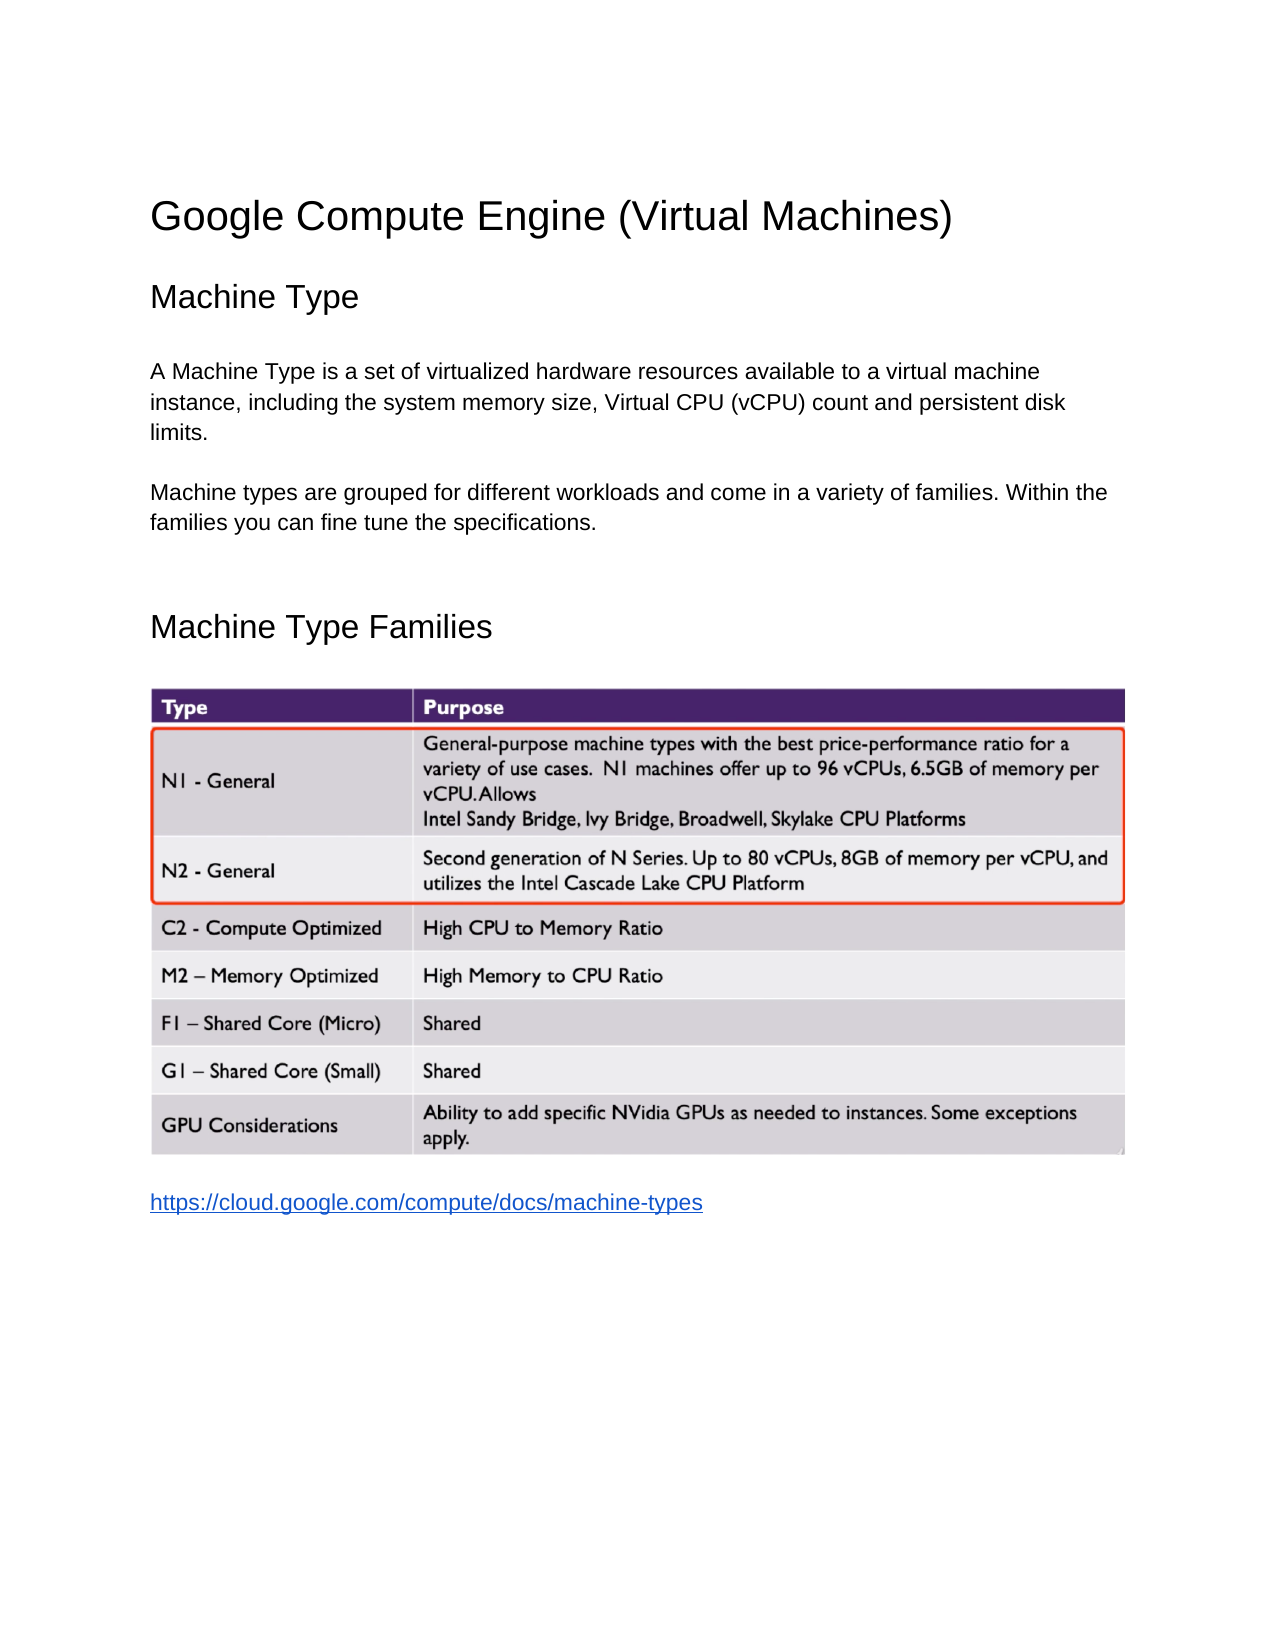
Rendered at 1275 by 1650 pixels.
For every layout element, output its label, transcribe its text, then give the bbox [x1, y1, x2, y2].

text A Machine Type is a set of virtualized hardware resources available to a virtual machine instance, including the system memory size, Virtual CPU (vCPU) count and persistent disk limits. [150, 358, 1125, 445]
text https://cloud.google.com/compute/docs/machine-types [150, 1189, 1125, 1215]
subtitle Machine Type Families [150, 607, 1125, 646]
subtitle Google Compute Engine (Virtual Machines) [150, 192, 1125, 239]
text Machine types are grouped for different workloads and come in a variety of families. Within the families you can fine tune the specifications. [150, 479, 1125, 536]
subtitle Machine Type [150, 277, 1125, 316]
picture [150, 688, 1125, 1155]
